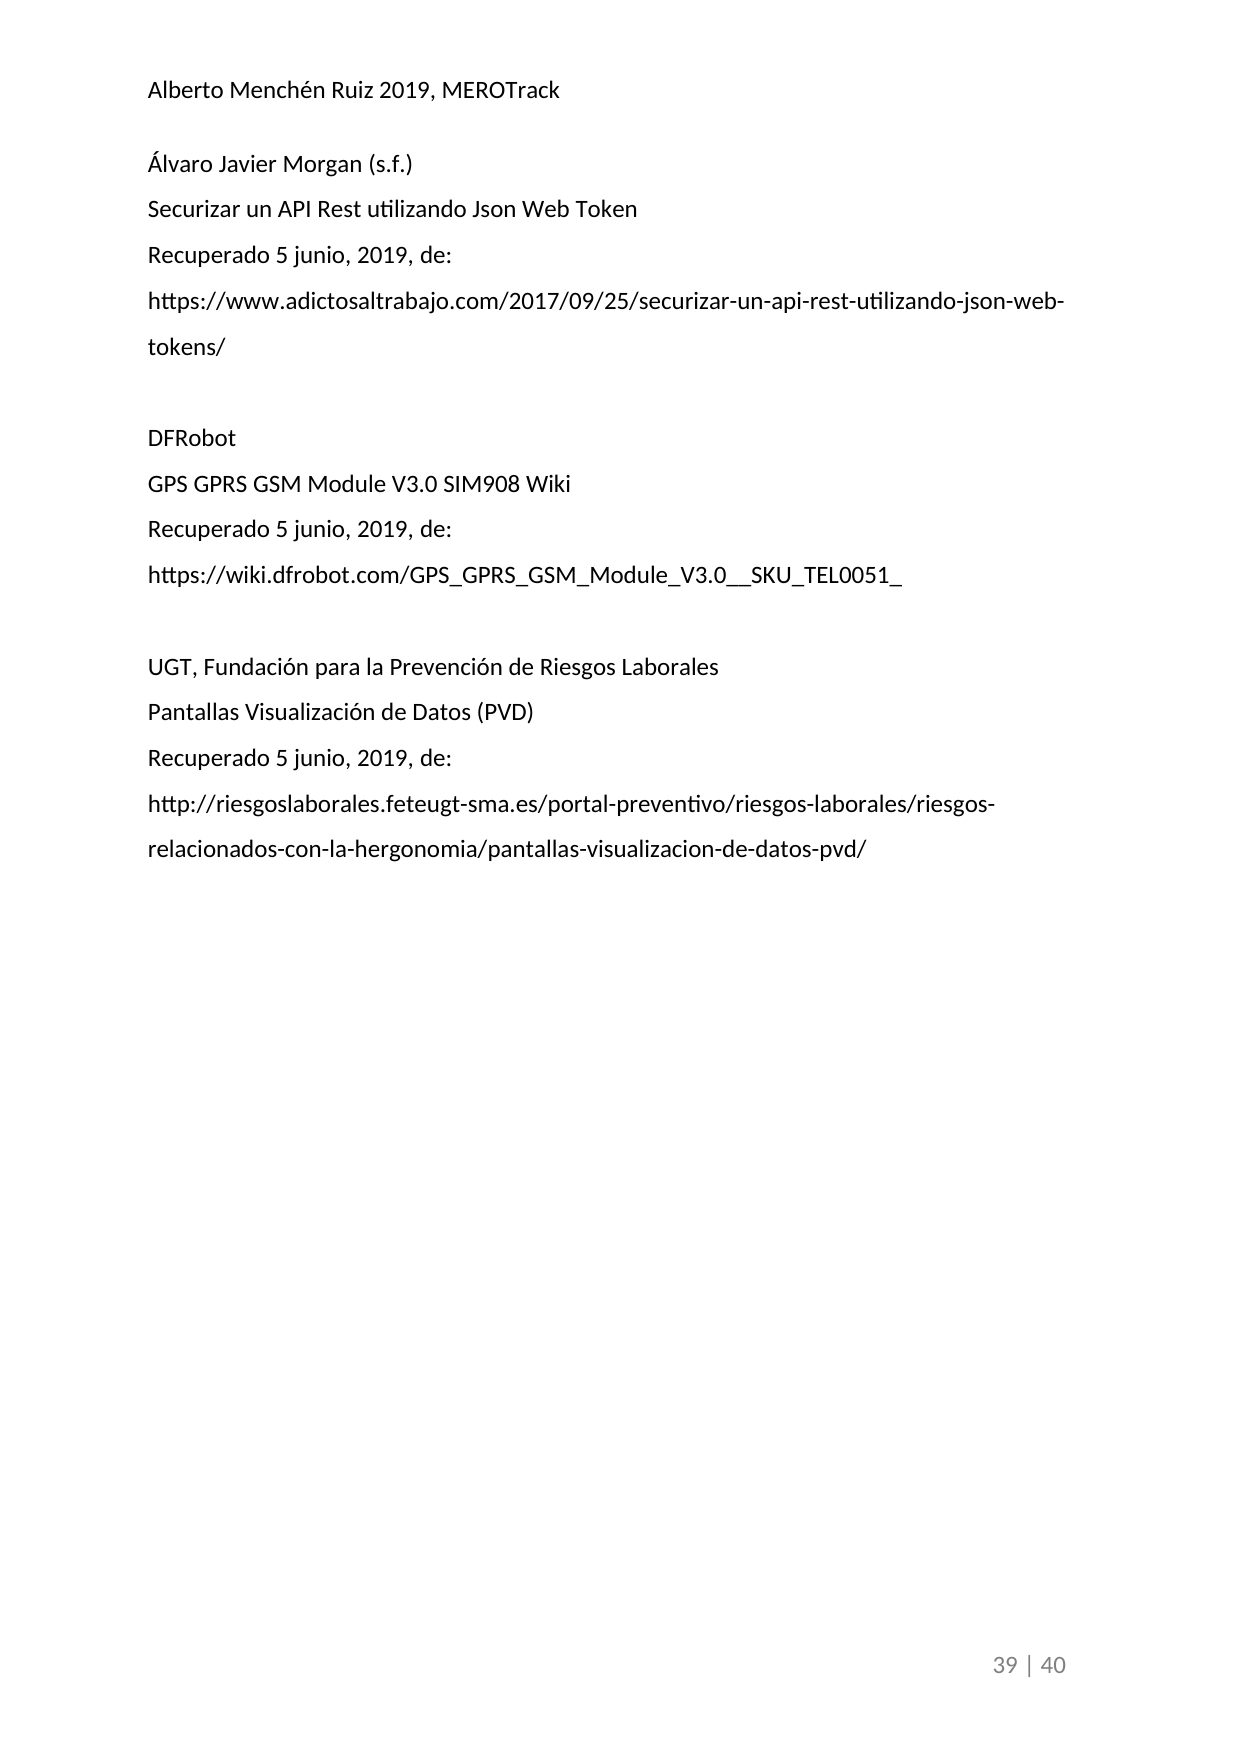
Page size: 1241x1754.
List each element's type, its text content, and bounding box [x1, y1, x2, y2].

text Recuperado 5 junio, 2019, de: [148, 742, 1093, 773]
text UGT, Fundación para la Prevención de Riesgos Laborales [148, 651, 1093, 681]
text Securizar un API Rest utilizando Json Web Token [148, 193, 1093, 224]
text https://wiki.dfrobot.com/GPS_GPRS_GSM_Module_V3.0__SKU_TEL0051_ [148, 559, 1093, 590]
text http://riesgoslaborales.feteugt-sma.es/portal-preventivo/riesgos-laborales/riesgos-relacionados-con-la-hergonomia/pantallas-visualizacion-de-datos-pvd/ [148, 788, 1093, 864]
text DFRobot [148, 422, 1093, 453]
text Álvaro Javier Morgan (s.f.) [148, 148, 1093, 178]
text Recuperado 5 junio, 2019, de: [148, 513, 1093, 544]
text Pantallas Visualización de Datos (PVD) [148, 696, 1093, 727]
text GPS GPRS GSM Module V3.0 SIM908 Wiki [148, 468, 1093, 498]
text Recuperado 5 junio, 2019, de: [148, 239, 1093, 270]
text https://www.adictosaltrabajo.com/2017/09/25/securizar-un-api-rest-utilizando-json-web-tokens/ [148, 285, 1093, 361]
